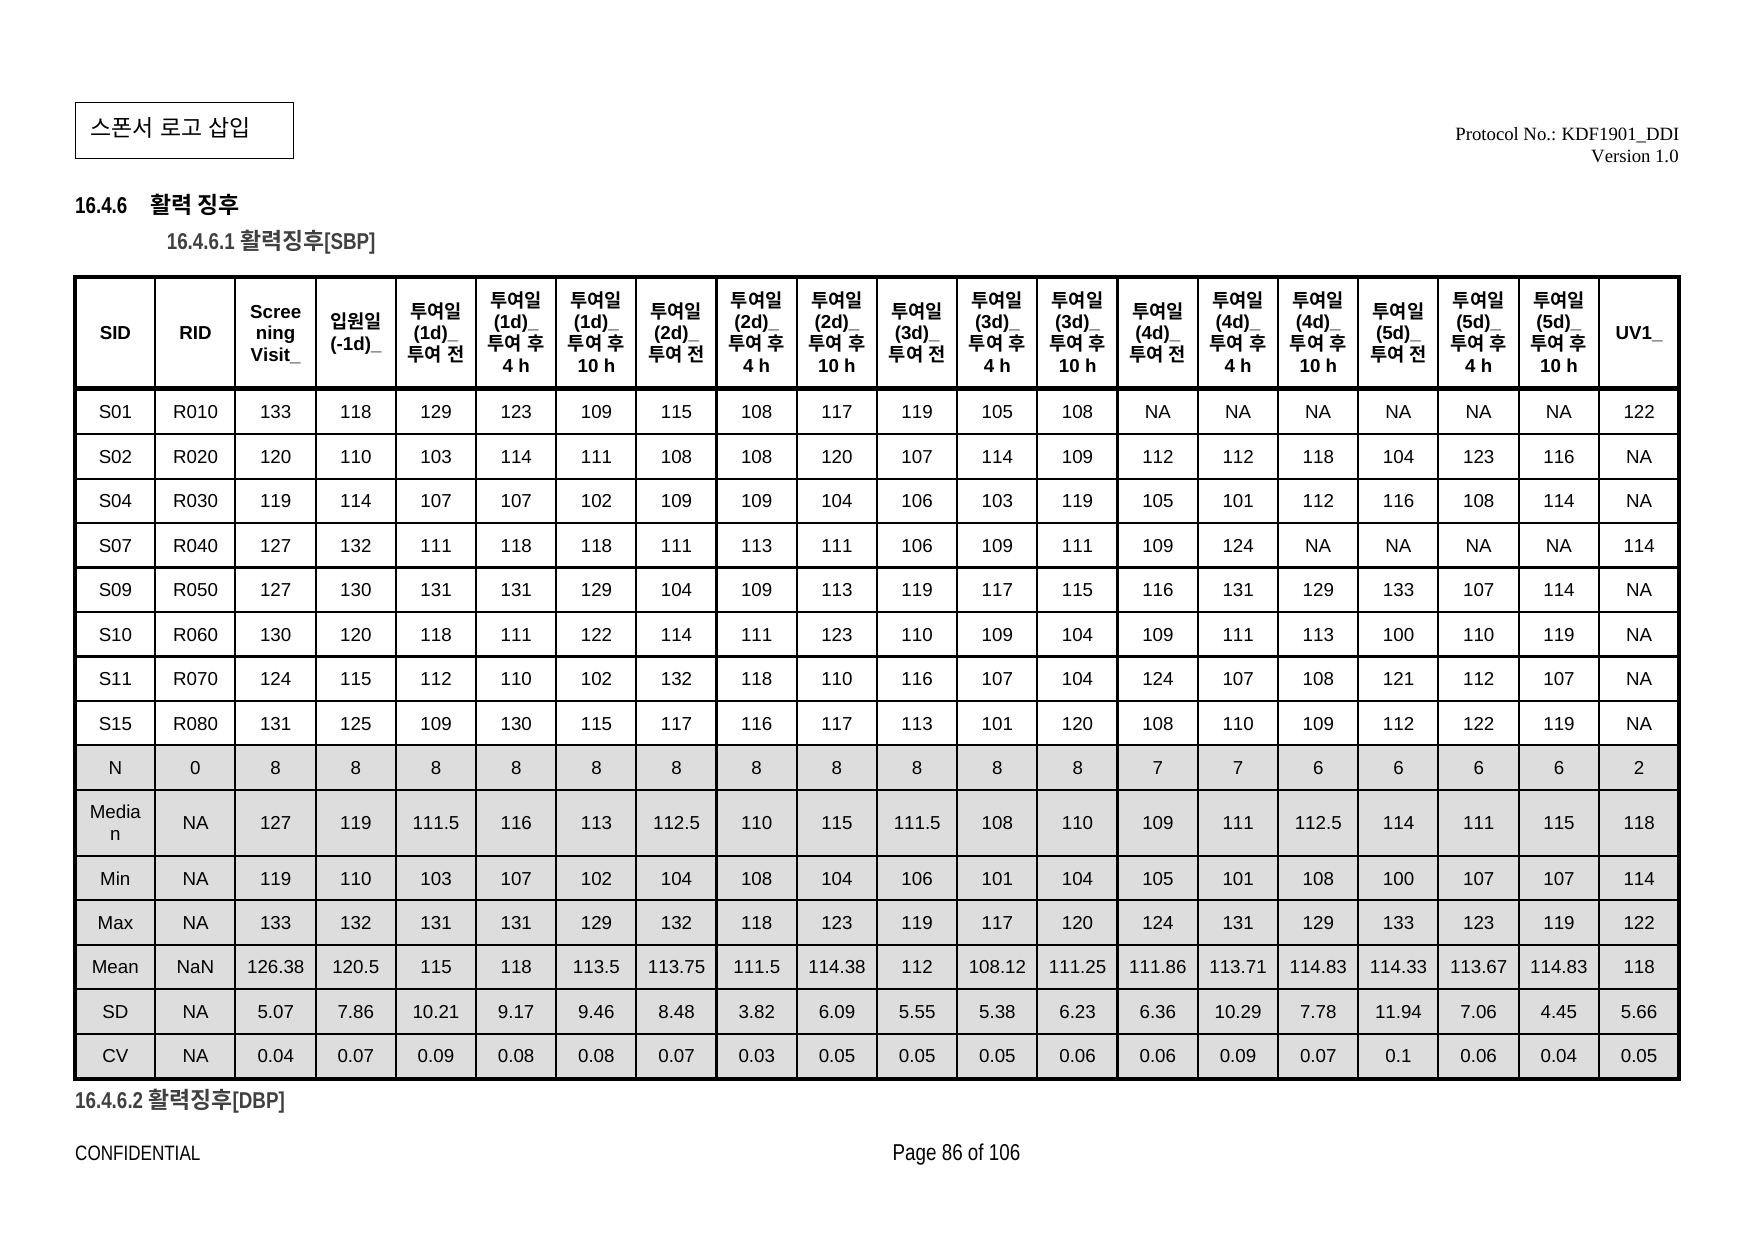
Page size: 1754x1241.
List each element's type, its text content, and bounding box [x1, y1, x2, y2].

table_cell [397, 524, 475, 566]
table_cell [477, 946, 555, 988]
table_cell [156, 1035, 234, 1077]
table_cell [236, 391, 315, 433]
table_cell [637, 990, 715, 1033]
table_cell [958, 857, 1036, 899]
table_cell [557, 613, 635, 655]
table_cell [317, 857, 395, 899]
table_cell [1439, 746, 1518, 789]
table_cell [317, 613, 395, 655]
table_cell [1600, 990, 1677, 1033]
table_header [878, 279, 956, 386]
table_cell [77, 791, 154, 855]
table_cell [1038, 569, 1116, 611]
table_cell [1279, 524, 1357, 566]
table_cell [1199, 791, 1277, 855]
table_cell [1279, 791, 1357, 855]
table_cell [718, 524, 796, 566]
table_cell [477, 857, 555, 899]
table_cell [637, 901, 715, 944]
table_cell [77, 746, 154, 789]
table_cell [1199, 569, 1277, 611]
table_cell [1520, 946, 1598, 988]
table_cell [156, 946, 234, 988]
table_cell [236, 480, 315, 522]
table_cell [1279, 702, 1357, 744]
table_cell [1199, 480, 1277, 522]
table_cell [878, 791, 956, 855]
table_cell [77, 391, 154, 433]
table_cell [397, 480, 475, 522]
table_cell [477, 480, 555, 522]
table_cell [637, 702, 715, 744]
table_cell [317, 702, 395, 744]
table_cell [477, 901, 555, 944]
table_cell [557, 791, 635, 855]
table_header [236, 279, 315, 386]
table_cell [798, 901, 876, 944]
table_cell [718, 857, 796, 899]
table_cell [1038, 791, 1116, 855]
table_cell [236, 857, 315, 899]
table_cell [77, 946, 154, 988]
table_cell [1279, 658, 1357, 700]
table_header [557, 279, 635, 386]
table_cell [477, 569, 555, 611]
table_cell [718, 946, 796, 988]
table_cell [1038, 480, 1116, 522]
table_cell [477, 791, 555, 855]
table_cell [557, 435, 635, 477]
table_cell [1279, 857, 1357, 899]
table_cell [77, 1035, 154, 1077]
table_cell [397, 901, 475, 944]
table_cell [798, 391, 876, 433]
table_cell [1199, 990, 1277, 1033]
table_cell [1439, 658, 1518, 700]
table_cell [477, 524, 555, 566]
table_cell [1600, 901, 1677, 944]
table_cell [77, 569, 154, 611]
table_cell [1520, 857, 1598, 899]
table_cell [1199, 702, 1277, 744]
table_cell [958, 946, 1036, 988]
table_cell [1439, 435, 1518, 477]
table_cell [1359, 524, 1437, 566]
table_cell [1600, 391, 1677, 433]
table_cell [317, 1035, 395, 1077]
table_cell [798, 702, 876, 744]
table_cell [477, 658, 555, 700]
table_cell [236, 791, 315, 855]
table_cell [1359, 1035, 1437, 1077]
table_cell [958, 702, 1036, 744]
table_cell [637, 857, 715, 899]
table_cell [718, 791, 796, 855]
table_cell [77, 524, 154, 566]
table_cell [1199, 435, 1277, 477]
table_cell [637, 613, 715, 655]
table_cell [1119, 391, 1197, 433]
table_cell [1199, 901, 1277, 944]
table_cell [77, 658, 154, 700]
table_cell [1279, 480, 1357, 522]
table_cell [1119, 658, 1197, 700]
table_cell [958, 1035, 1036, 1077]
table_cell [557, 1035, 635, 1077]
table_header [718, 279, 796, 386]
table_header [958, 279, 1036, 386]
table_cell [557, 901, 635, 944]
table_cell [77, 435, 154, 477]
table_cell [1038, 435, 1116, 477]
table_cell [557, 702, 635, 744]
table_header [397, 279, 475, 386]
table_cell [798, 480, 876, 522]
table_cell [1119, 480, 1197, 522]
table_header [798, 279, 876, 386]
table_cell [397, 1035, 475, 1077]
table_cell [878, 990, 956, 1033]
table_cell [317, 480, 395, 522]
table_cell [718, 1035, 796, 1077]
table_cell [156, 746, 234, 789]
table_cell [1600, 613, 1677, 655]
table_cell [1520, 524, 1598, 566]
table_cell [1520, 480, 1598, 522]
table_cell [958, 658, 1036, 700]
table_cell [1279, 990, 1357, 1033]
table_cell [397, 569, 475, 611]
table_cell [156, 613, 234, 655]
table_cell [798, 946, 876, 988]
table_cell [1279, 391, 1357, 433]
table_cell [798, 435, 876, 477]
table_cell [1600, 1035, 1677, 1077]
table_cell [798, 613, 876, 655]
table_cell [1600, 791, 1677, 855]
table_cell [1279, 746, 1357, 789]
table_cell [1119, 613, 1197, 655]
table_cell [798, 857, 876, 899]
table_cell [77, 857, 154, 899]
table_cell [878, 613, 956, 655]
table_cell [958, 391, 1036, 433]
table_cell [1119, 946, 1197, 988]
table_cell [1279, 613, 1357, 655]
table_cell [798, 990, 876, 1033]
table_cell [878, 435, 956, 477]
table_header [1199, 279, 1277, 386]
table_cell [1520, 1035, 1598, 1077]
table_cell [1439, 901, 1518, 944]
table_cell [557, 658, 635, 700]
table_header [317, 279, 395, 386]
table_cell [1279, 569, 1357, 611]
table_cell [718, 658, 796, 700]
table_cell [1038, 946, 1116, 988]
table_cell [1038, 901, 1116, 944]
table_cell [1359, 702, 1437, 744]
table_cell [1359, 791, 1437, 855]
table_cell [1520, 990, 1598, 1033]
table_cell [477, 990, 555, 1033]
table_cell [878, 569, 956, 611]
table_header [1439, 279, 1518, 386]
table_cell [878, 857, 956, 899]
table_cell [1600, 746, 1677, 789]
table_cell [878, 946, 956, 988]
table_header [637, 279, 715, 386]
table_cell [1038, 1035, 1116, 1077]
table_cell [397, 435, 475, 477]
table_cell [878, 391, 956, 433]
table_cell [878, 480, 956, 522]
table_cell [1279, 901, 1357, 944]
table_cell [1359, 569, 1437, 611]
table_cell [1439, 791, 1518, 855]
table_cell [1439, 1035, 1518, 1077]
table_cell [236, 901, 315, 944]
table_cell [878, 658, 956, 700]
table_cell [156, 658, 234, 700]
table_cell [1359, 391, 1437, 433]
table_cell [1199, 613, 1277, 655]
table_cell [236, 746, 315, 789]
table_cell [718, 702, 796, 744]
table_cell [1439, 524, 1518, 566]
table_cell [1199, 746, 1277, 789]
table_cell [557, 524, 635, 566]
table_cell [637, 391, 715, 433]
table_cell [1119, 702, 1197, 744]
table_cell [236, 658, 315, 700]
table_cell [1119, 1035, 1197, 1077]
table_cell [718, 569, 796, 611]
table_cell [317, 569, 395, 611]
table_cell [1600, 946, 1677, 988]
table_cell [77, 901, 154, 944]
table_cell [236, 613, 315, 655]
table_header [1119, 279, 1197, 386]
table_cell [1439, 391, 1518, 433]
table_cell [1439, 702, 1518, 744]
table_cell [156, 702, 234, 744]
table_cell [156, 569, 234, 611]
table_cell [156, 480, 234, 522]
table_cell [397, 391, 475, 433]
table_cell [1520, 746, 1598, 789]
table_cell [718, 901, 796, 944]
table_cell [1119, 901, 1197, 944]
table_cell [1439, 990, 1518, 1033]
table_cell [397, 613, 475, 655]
subtitle 활력 징후 [75, 187, 1679, 220]
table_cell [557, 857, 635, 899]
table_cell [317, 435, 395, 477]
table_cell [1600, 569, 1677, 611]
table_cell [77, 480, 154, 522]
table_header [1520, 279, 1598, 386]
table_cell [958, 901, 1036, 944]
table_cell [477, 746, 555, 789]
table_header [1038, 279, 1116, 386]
text 16.4.6.1 활력징후[SBP] [167, 223, 1679, 256]
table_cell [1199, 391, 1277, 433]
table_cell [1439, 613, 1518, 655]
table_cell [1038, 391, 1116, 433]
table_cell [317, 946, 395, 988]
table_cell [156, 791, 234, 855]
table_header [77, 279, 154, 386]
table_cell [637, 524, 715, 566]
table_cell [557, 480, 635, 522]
text 16.4.6.2 활력징후[DBP] [75, 1081, 1679, 1115]
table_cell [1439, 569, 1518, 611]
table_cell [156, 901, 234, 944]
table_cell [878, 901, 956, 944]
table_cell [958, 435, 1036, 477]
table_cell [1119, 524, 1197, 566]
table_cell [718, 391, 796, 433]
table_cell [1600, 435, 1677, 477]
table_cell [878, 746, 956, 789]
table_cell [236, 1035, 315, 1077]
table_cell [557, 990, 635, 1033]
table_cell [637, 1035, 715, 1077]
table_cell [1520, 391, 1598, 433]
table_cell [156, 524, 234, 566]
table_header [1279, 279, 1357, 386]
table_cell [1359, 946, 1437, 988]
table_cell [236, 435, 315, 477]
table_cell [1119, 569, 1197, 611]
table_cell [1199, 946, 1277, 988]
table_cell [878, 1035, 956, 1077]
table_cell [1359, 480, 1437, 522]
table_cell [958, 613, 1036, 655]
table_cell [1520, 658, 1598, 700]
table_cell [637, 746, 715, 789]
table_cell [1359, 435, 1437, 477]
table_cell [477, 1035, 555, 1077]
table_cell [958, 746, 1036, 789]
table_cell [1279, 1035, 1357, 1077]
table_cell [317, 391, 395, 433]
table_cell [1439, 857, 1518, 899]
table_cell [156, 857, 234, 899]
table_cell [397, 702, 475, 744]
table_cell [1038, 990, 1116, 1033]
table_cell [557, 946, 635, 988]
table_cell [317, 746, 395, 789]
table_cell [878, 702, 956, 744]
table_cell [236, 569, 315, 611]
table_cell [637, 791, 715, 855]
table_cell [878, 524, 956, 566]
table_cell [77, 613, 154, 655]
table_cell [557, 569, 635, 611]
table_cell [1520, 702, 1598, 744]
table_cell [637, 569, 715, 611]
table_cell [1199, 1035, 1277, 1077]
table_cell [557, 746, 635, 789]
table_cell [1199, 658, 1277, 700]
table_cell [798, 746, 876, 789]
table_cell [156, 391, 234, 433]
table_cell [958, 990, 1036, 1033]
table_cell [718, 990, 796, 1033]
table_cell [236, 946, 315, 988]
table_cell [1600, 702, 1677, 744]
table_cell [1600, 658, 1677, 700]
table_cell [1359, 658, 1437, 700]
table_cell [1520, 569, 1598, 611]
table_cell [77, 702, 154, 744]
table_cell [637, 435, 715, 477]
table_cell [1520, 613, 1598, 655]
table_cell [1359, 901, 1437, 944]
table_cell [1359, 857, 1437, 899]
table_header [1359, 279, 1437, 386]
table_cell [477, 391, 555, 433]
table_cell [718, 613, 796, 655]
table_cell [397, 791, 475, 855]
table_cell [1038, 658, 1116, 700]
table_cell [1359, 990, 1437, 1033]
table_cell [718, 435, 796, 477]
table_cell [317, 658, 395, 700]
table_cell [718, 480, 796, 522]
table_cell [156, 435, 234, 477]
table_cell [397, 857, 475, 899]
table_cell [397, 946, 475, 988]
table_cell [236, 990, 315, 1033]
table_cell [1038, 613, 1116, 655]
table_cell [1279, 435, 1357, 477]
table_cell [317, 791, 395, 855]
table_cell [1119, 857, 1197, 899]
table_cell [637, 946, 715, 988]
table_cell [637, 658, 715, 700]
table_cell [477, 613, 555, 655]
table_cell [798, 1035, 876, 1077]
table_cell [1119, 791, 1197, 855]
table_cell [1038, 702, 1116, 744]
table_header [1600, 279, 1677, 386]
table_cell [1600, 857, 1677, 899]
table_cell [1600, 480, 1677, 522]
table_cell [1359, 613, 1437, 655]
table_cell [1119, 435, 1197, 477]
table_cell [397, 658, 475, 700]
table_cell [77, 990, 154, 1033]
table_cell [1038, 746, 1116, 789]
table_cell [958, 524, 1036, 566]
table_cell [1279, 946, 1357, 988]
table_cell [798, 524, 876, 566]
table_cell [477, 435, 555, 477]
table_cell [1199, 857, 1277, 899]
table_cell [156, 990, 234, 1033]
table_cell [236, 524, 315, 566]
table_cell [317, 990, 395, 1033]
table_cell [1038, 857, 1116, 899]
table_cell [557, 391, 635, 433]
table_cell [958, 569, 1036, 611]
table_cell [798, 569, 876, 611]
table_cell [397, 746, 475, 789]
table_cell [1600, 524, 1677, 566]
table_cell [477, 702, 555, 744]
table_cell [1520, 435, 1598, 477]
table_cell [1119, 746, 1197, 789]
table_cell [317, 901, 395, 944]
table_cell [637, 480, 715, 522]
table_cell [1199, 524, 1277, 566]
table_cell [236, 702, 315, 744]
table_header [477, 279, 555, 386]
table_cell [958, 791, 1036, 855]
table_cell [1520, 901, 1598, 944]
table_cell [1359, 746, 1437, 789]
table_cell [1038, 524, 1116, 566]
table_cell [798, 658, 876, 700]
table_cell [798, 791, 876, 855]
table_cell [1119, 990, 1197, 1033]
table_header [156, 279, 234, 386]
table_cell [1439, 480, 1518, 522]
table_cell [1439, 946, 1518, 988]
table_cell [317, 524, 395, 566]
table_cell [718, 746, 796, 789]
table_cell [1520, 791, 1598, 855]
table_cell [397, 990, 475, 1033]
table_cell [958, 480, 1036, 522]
